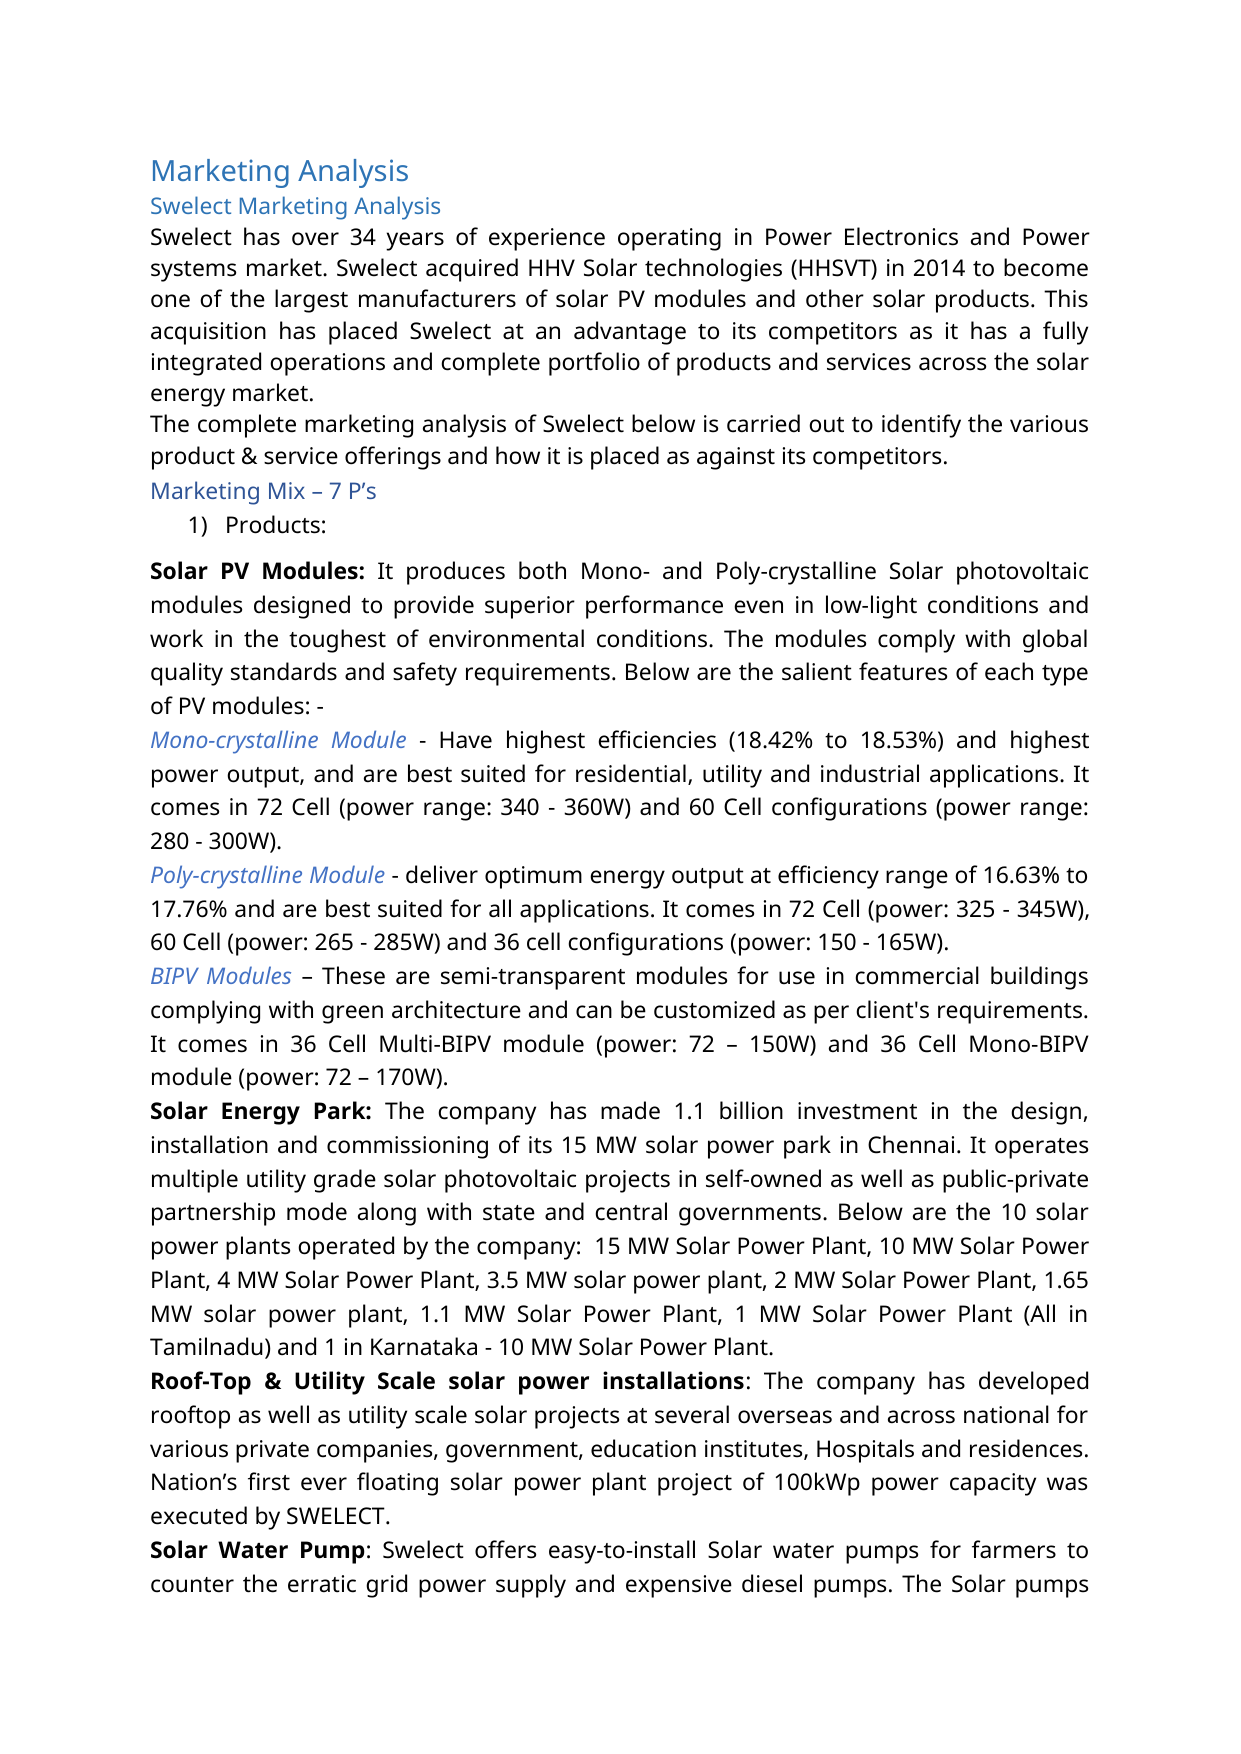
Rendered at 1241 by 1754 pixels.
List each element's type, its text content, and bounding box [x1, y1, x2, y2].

text Solar Energy Park: The company has made 1.1 billion investment in the design, installation and commissioning of its 15 MW solar power park in Chennai. It operates multiple utility grade solar photovoltaic projects in self-owned as well as public-private partnership mode along with state and central governments. Below are the 10 solar power plants operated by the company: 15 MW Solar Power Plant, 10 MW Solar Power Plant, 4 MW Solar Power Plant, 3.5 MW solar power plant, 2 MW Solar Power Plant, 1.65 MW solar power plant, 1.1 MW Solar Power Plant, 1 MW Solar Power Plant (All in Tamilnadu) and 1 in Karnataka - 10 MW Solar Power Plant. [150, 1095, 1090, 1363]
text BIPV Modules – These are semi-transparent modules for use in commercial buildings complying with green architecture and can be customized as per client's requirements. It comes in 36 Cell Multi-BIPV module (power: 72 – 150W) and 36 Cell Mono-BIPV module (power: 72 – 170W). [150, 960, 1090, 1093]
list Products: [187, 509, 1090, 540]
subtitle Swelect Marketing Analysis [150, 190, 1090, 221]
text Swelect has over 34 years of experience operating in Power Electronics and Power systems market. Swelect acquired HHV Solar technologies (HHSVT) in 2014 to become one of the largest manufacturers of solar PV modules and other solar products. This acquisition has placed Swelect at an advantage to its competitors as it has a fully integrated operations and complete portfolio of products and services across the solar energy market. [150, 221, 1090, 408]
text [150, 1534, 1090, 1599]
text Poly-crystalline Module - deliver optimum energy output at efficiency range of 16.63% to 17.76% and are best suited for all applications. It comes in 72 Cell (power: 325 - 345W), 60 Cell (power: 265 - 285W) and 36 cell configurations (power: 150 - 165W). [150, 859, 1090, 958]
subtitle Marketing Analysis [150, 150, 1090, 190]
subtitle Marketing Mix – 7 P’s [150, 475, 1090, 506]
text Mono-crystalline Module - Have highest efficiencies (18.42% to 18.53%) and highest power output, and are best suited for residential, utility and industrial applications. It comes in 72 Cell (power range: 340 - 360W) and 60 Cell configurations (power range: 280 - 300W). [150, 724, 1090, 856]
text Roof-Top & Utility Scale solar power installations: The company has developed rooftop as well as utility scale solar projects at several overseas and across national for various private companies, government, education institutes, Hospitals and residences. Nation’s first ever floating solar power plant project of 100kWp power capacity was executed by SWELECT. [150, 1365, 1090, 1531]
text The complete marketing analysis of Swelect below is carried out to identify the various product & service offerings and how it is placed as against its competitors. [150, 408, 1090, 471]
text Solar PV Modules: It produces both Mono- and Poly-crystalline Solar photovoltaic modules designed to provide superior performance even in low-light conditions and work in the toughest of environmental conditions. The modules comply with global quality standards and safety requirements. Below are the salient features of each type of PV modules: - [150, 555, 1090, 721]
